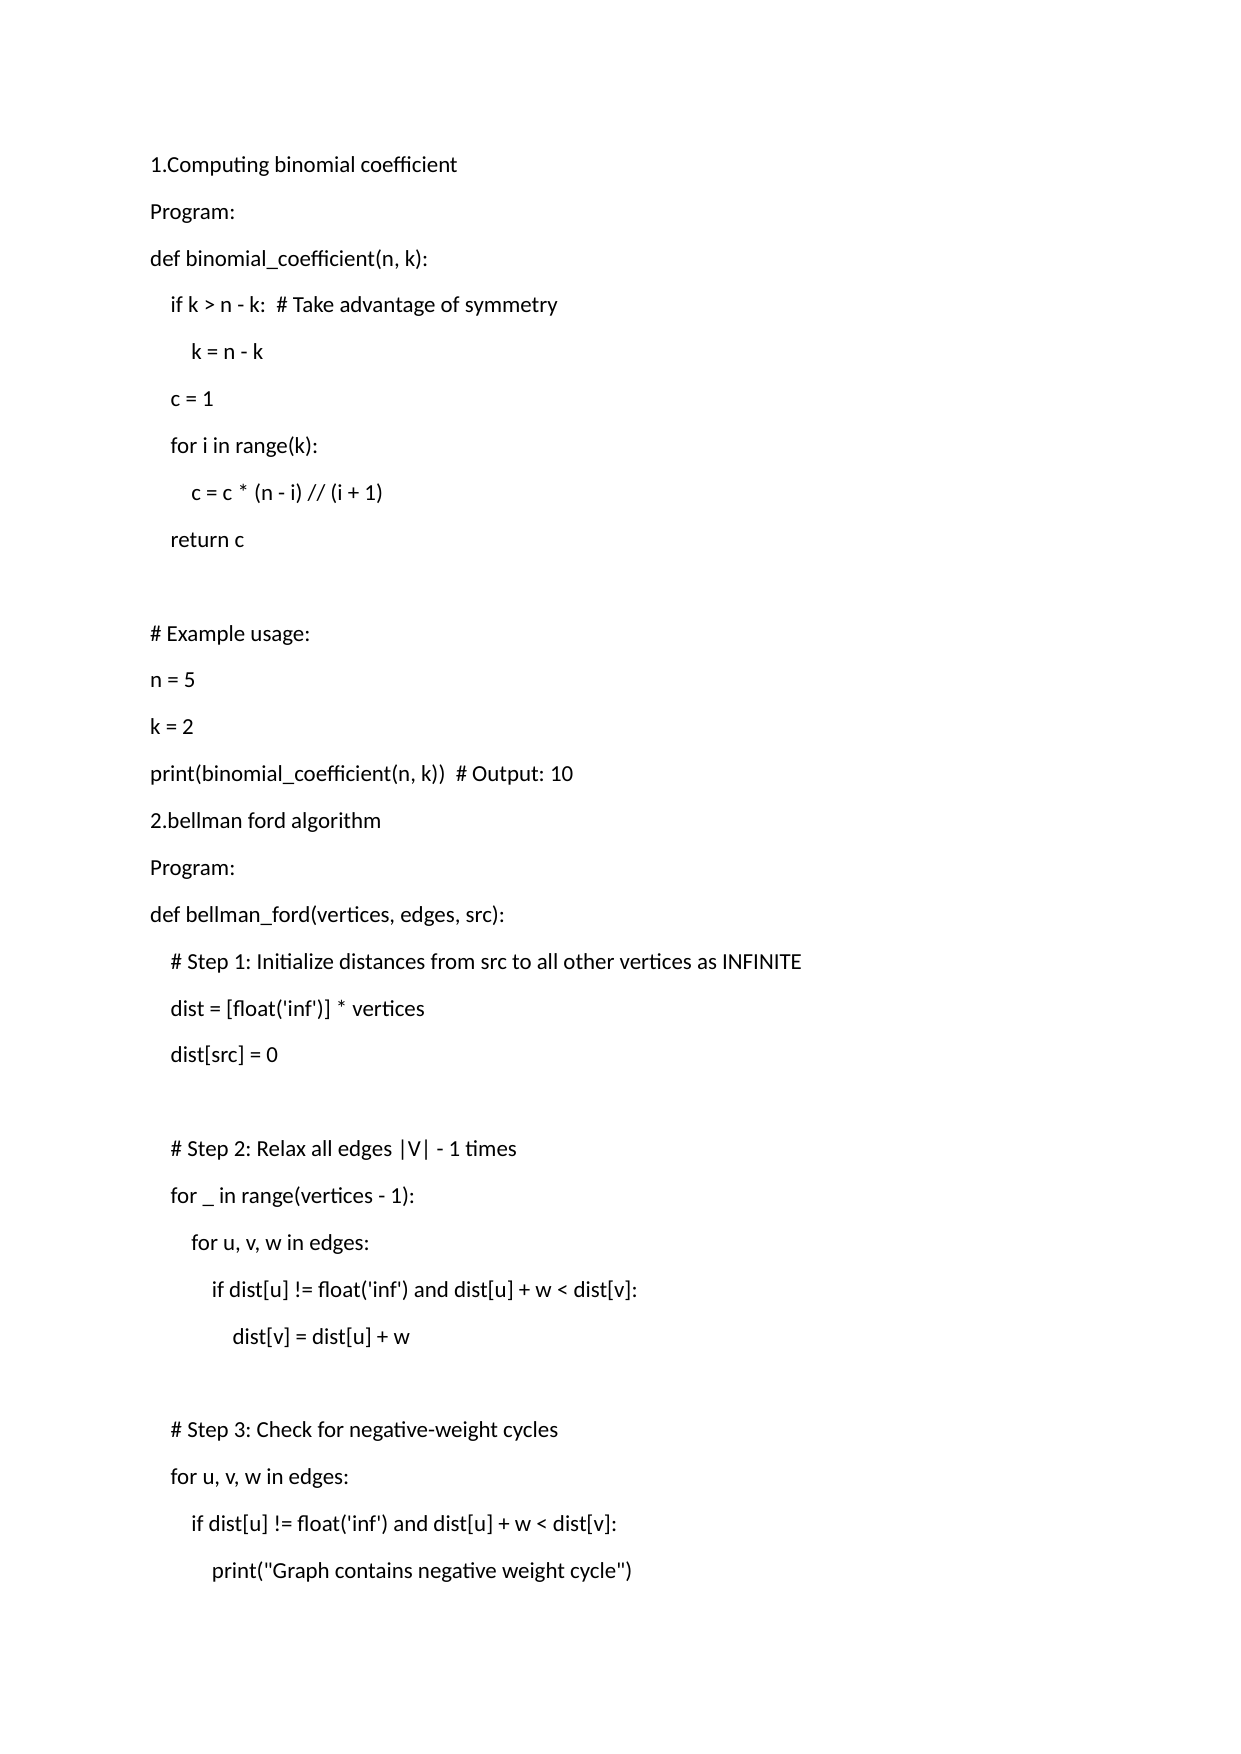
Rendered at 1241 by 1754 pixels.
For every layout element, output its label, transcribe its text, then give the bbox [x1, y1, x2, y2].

text 2.bellman ford algorithm [150, 806, 1090, 834]
text if dist[u] != float('inf') and dist[u] + w < dist[v]: [150, 1275, 1090, 1303]
text def binomial_coefficient(n, k): [150, 244, 1090, 272]
text for _ in range(vertices - 1): [150, 1181, 1090, 1209]
text Program: [150, 853, 1090, 881]
text for i in range(k): [150, 431, 1090, 459]
text print(binomial_coefficient(n, k)) # Output: 10 [150, 759, 1090, 787]
text for u, v, w in edges: [150, 1462, 1090, 1491]
text if dist[u] != float('inf') and dist[u] + w < dist[v]: [150, 1509, 1090, 1537]
text return c [150, 525, 1090, 553]
text def bellman_ford(vertices, edges, src): [150, 900, 1090, 928]
text dist[v] = dist[u] + w [150, 1322, 1090, 1350]
text c = c * (n - i) // (i + 1) [150, 478, 1090, 506]
text print("Graph contains negative weight cycle") [150, 1556, 1090, 1584]
text n = 5 [150, 666, 1090, 694]
text c = 1 [150, 384, 1090, 412]
text for u, v, w in edges: [150, 1228, 1090, 1256]
text 1.Computing binomial coefficient [150, 150, 1090, 178]
text k = 2 [150, 712, 1090, 741]
text if k > n - k: # Take advantage of symmetry [150, 291, 1090, 319]
text # Step 2: Relax all edges |V| - 1 times [150, 1134, 1090, 1162]
text dist[src] = 0 [150, 1041, 1090, 1069]
text k = n - k [150, 337, 1090, 366]
text # Step 3: Check for negative-weight cycles [150, 1416, 1090, 1444]
text Program: [150, 197, 1090, 225]
text # Step 1: Initialize distances from src to all other vertices as INFINITE [150, 947, 1090, 975]
text dist = [float('inf')] * vertices [150, 994, 1090, 1022]
text # Example usage: [150, 619, 1090, 647]
